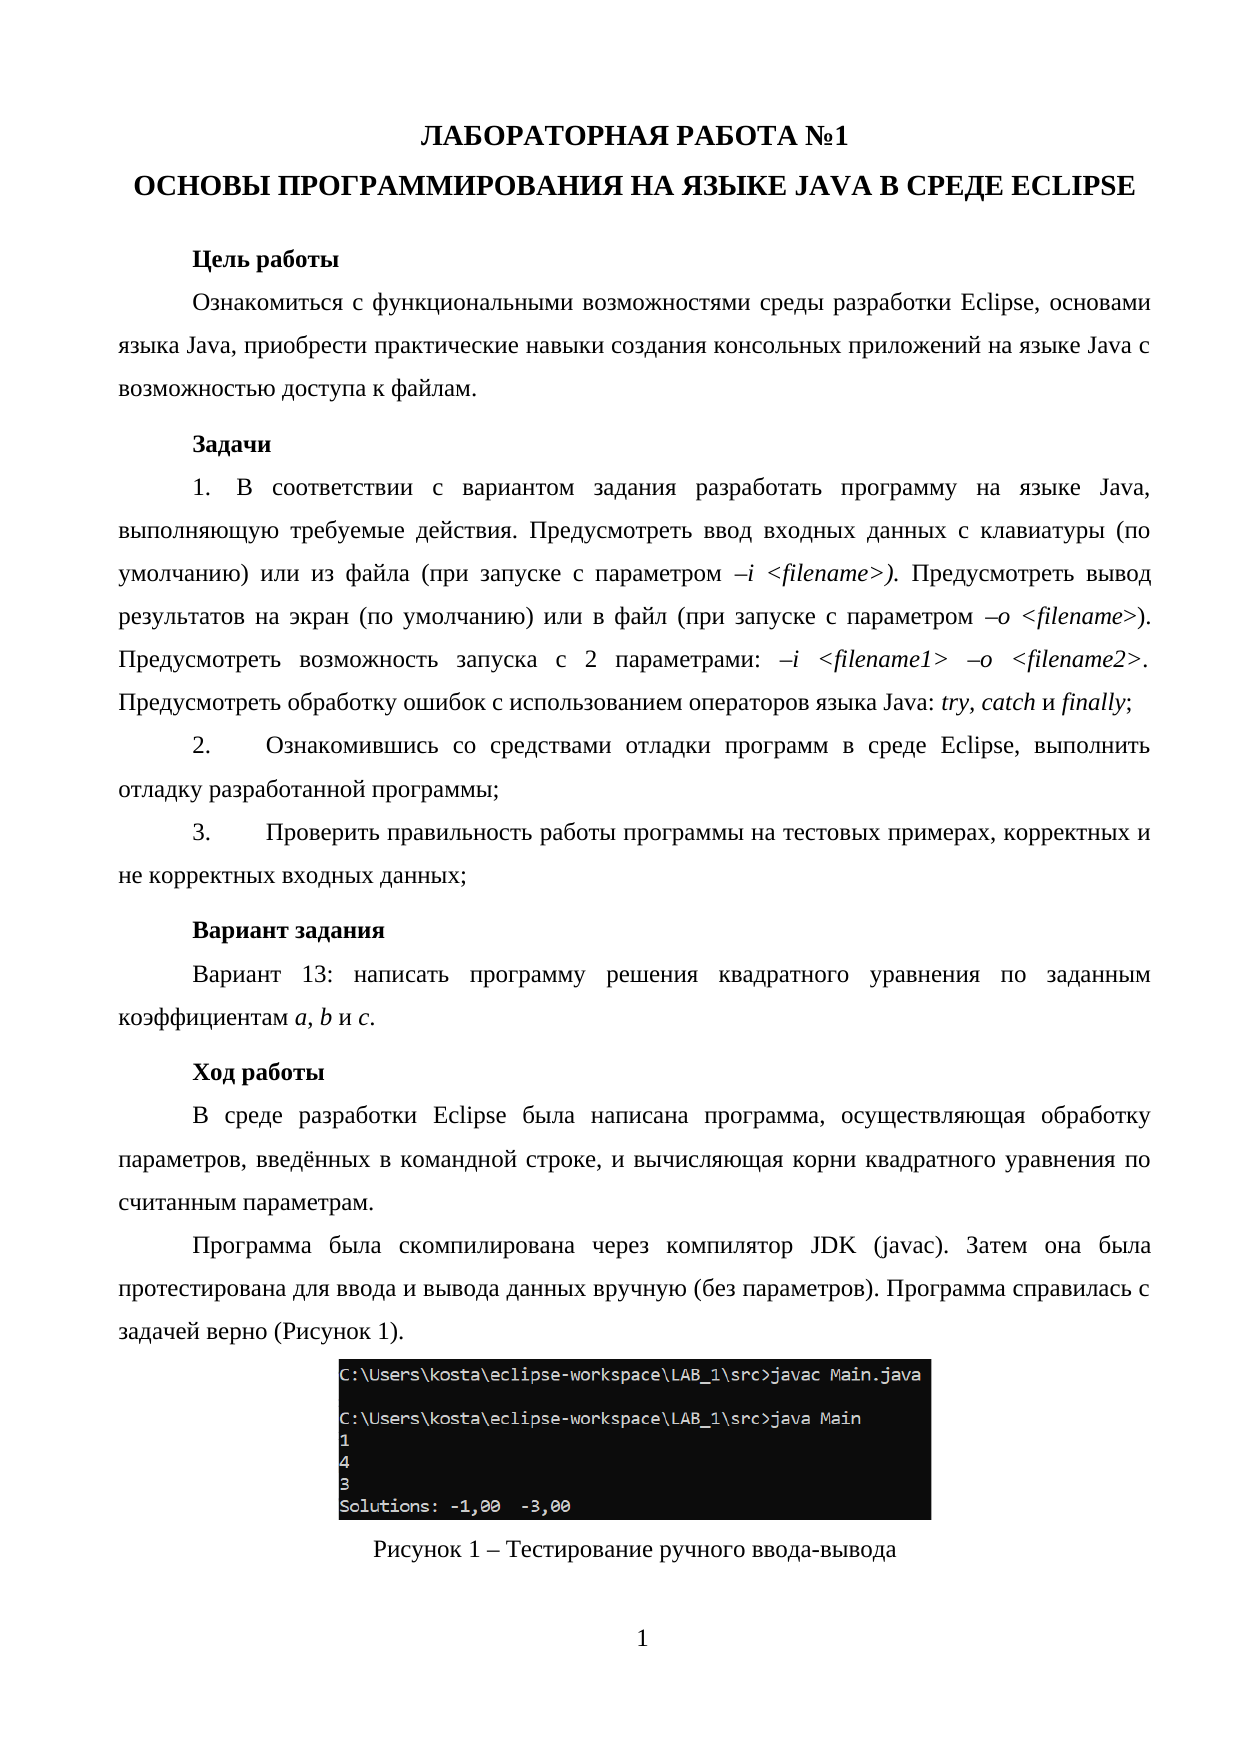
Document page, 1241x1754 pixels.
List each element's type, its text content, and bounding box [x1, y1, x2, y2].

text Ознакомиться с функциональными возможностями среды разработки Eclipse, основами языка Java, приобрести практические навыки создания консольных приложений на языке Java с возможностью доступа к файлам. [118, 287, 1152, 402]
list В соответствии с вариантом задания разработать программу на языке Java, выполняющую требуемые действия. Предусмотреть ввод входных данных с клавиатуры (по умолчанию) или из файла (при запуске с параметром –i <filename>). Предусмотреть вывод результатов на экран (по умолчанию) или в файл (при запуске с параметром –o <filename>). Предусмотреть возможность запуска с 2 параметрами: –i <filename1> –o <filename2>. Предусмотреть обработку ошибок с использованием операторов языка Java: try, catch и finally; [118, 472, 1152, 716]
list Проверить правильность работы программы на тестовых примерах, корректных и не корректных входных данных; [118, 817, 1152, 889]
text Цель работы [118, 244, 1152, 272]
text Вариант 13: написать программу решения квадратного уравнения по заданным коэффициентам a, b и c. [118, 959, 1152, 1031]
picture [338, 1359, 932, 1520]
text Программа была скомпилирована через компилятор JDK (javac). Затем она была протестирована для ввода и вывода данных вручную (без параметров). Программа справилась с задачей верно (Рисунок 1). [118, 1230, 1152, 1345]
text Рисунок 1 – Тестирование ручного ввода-вывода [118, 1534, 1152, 1562]
list Ознакомившись со средствами отладки программ в среде Eclipse, выполнить отладку разработанной программы; [118, 731, 1152, 802]
text Ход работы [118, 1057, 1152, 1086]
subtitle ОСНОВЫ ПРОГРАММИРОВАНИЯ НА ЯЗЫКЕ JAVA В СРЕДЕ ECLIPSE [118, 168, 1152, 202]
text В среде разработки Eclipse была написана программа, осуществляющая обработку параметров, введённых в командной строке, и вычисляющая корни квадратного уравнения по считанным параметрам. [118, 1101, 1152, 1216]
subtitle ЛАБОРАТОРНАЯ РАБОТА №1 [118, 118, 1152, 152]
text Задачи [118, 429, 1152, 457]
text Вариант задания [118, 916, 1152, 944]
